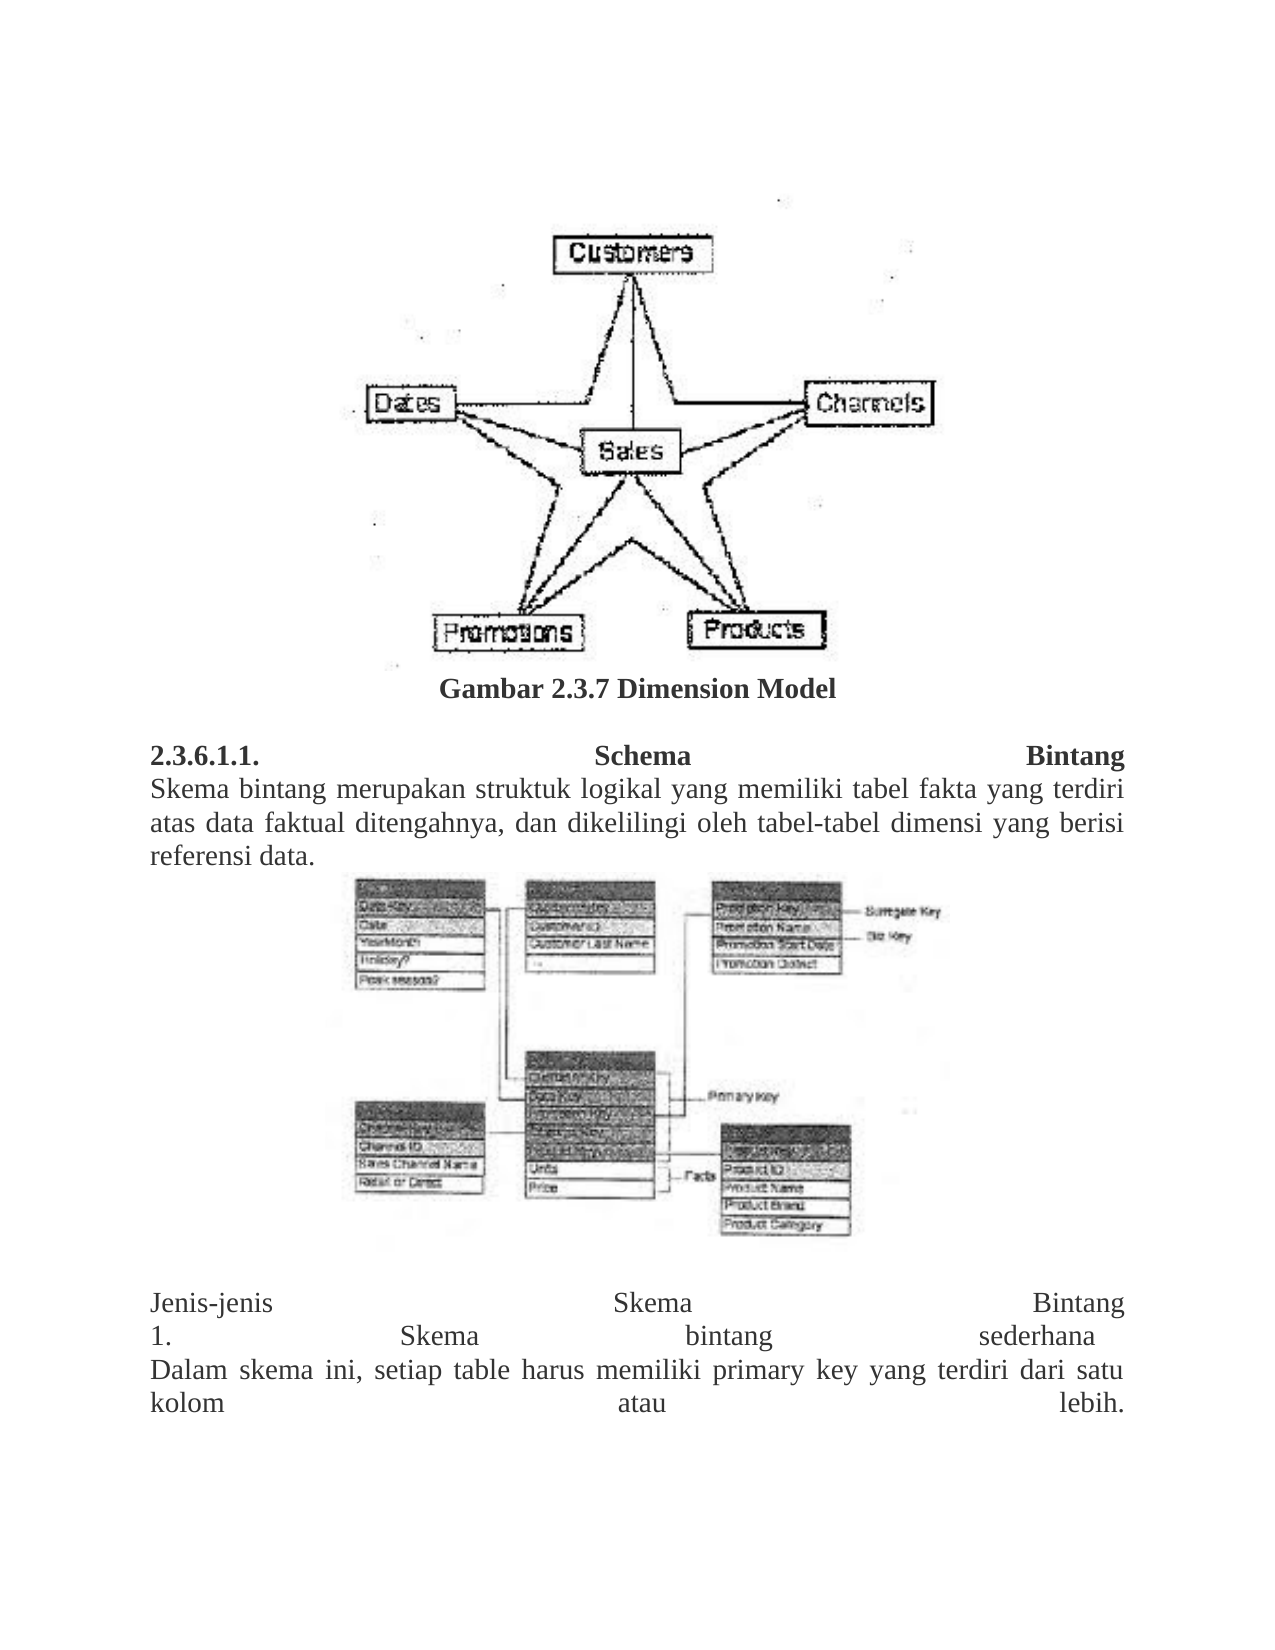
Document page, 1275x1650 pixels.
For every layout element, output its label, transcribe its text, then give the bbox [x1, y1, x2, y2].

text Gambar 2.3.7 Dimension Model [150, 671, 1125, 704]
picture [325, 872, 950, 1252]
text 2.3.6.1.1. Schema Bintang Skema bintang merupakan struktuk logikal yang memiliki tabel fakta yang terdiri atas data faktual ditengahnya, dan dikelilingi oleh tabel-tabel dimensi yang berisi referensi data. [150, 738, 1125, 872]
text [150, 1251, 1125, 1452]
picture [325, 150, 950, 671]
